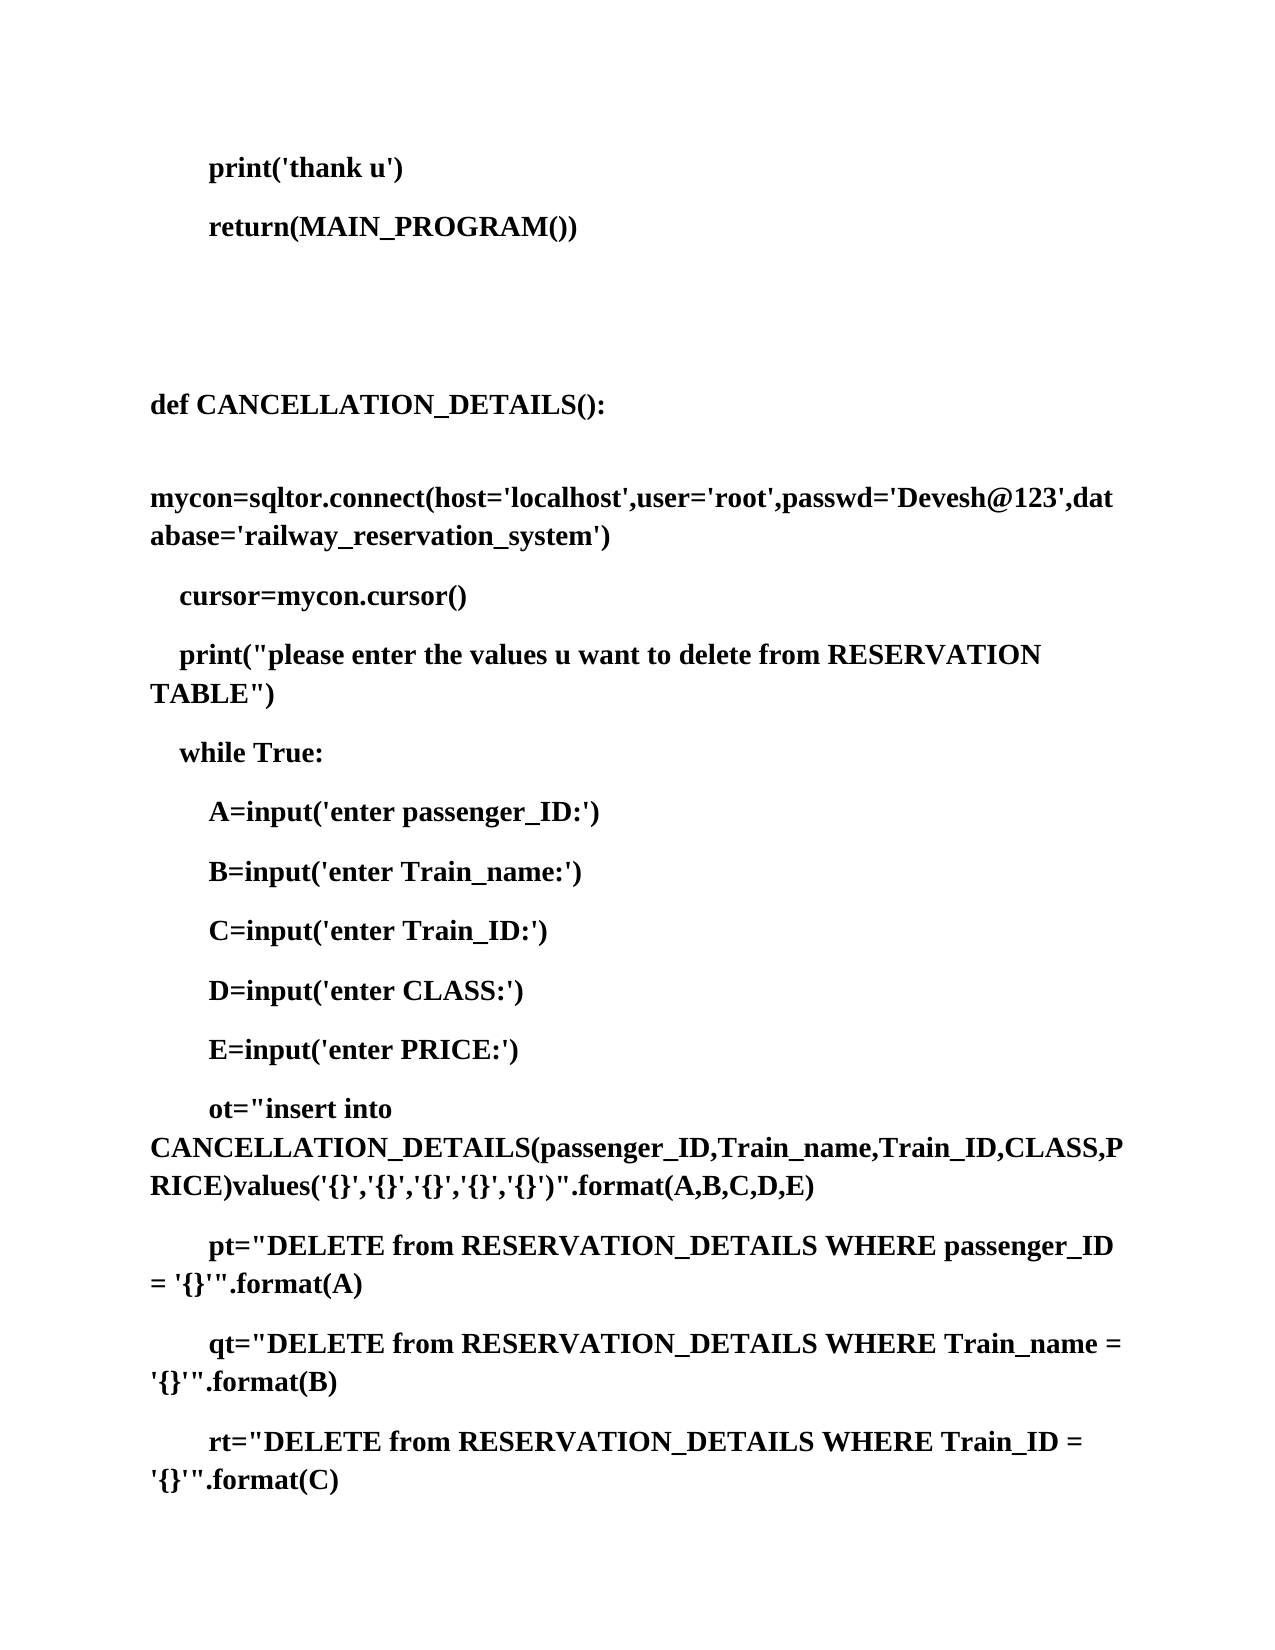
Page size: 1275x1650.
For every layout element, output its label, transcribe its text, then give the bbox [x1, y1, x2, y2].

text A=input('enter passenger_ID:') [150, 794, 1125, 828]
text E=input('enter PRICE:') [150, 1032, 1125, 1066]
text cursor=mycon.cursor() [150, 578, 1125, 611]
text pt="DELETE from RESERVATION_DETAILS WHERE passenger_ID = '{}'".format(A) [150, 1228, 1125, 1300]
text C=input('enter Train_ID:') [150, 913, 1125, 947]
text ot="insert into CANCELLATION_DETAILS(passenger_ID,Train_name,Train_ID,CLASS,PRICE)values('{}','{}','{}','{}','{}')".format(A,B,C,D,E) [150, 1091, 1125, 1202]
text print("please enter the values u want to delete from RESERVATION TABLE") [150, 637, 1125, 709]
text while True: [150, 735, 1125, 769]
text def CANCELLATION_DETAILS(): [150, 387, 1125, 421]
text print('thank u') [150, 150, 1125, 183]
text qt="DELETE from RESERVATION_DETAILS WHERE Train_name = '{}'".format(B) [150, 1326, 1125, 1398]
text return(MAIN_PROGRAM()) [150, 209, 1125, 243]
text mycon=sqltor.connect(host='localhost',user='root',passwd='Devesh@123',database='railway_reservation_system') [150, 447, 1125, 552]
text D=input('enter CLASS:') [150, 973, 1125, 1006]
text rt="DELETE from RESERVATION_DETAILS WHERE Train_ID = '{}'".format(C) [150, 1424, 1125, 1496]
text B=input('enter Train_name:') [150, 854, 1125, 887]
